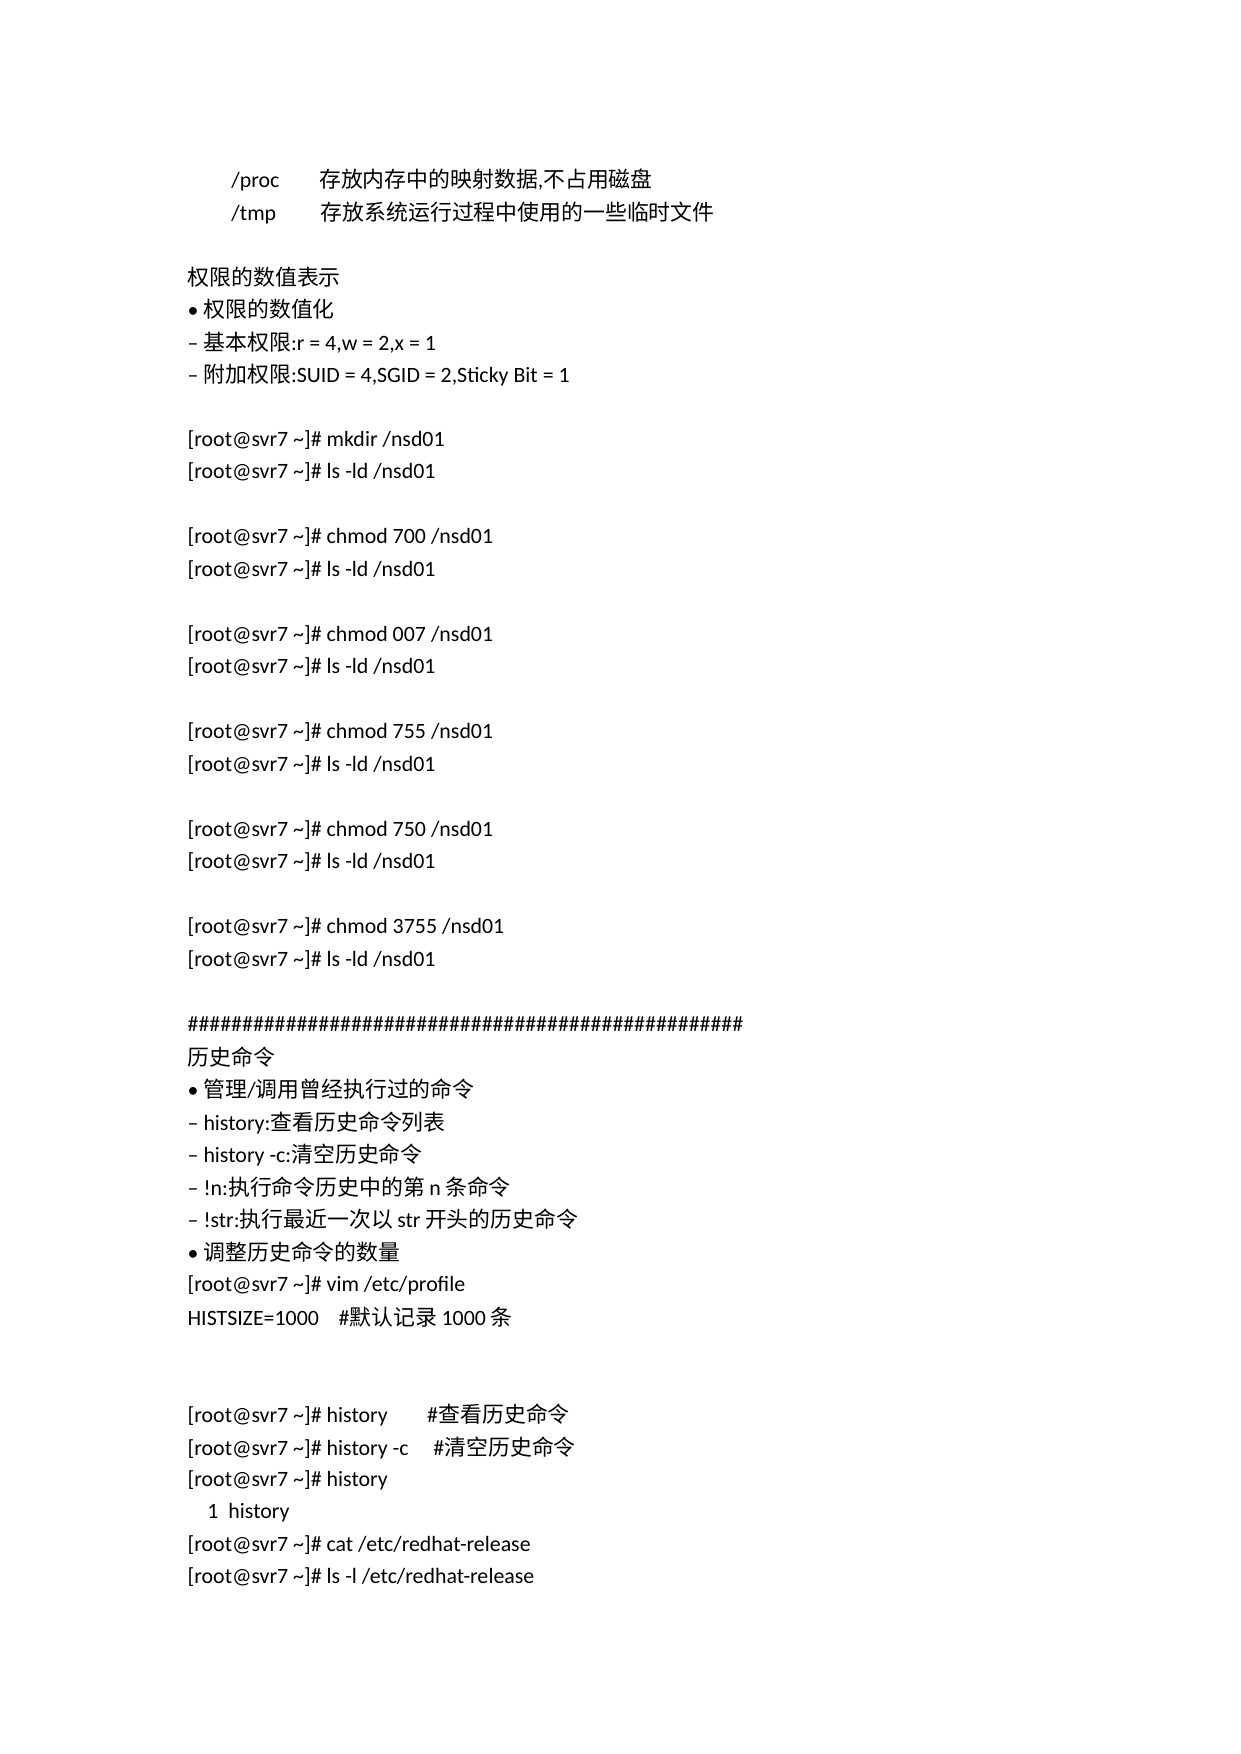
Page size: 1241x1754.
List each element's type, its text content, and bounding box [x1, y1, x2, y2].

text – 基本权限:r = 4,w = 2,x = 1 [187, 324, 1053, 357]
text ################################################### [187, 1007, 1053, 1039]
text [root@svr7 ~]# ls -l /etc/redhat-release [187, 1559, 1053, 1592]
text [root@svr7 ~]# ls -ld /nsd01 [187, 844, 1053, 877]
text • 权限的数值化 [187, 292, 1053, 324]
text – history:查看历史命令列表 [187, 1104, 1053, 1137]
text HISTSIZE=1000 #默认记录1000条 [187, 1299, 1053, 1332]
text [root@svr7 ~]# history [187, 1462, 1053, 1494]
text 历史命令 [187, 1039, 1053, 1072]
text • 调整历史命令的数量 [187, 1234, 1053, 1267]
text – !n:执行命令历史中的第n条命令 [187, 1169, 1053, 1202]
text [root@svr7 ~]# ls -ld /nsd01 [187, 454, 1053, 487]
text [root@svr7 ~]# chmod 700 /nsd01 [187, 519, 1053, 552]
text [root@svr7 ~]# cat /etc/redhat-release [187, 1527, 1053, 1559]
text [root@svr7 ~]# vim /etc/profile [187, 1267, 1053, 1299]
text [root@svr7 ~]# chmod 750 /nsd01 [187, 812, 1053, 844]
text /proc 存放内存中的映射数据,不占用磁盘 [187, 162, 1053, 194]
text [root@svr7 ~]# chmod 007 /nsd01 [187, 617, 1053, 649]
text [root@svr7 ~]# ls -ld /nsd01 [187, 649, 1053, 682]
text [root@svr7 ~]# ls -ld /nsd01 [187, 552, 1053, 584]
text – !str:执行最近一次以str开头的历史命令 [187, 1202, 1053, 1234]
text [root@svr7 ~]# ls -ld /nsd01 [187, 942, 1053, 974]
text • 管理/调用曾经执行过的命令 [187, 1072, 1053, 1104]
text [root@svr7 ~]# history -c #清空历史命令 [187, 1429, 1053, 1462]
text – history -c:清空历史命令 [187, 1137, 1053, 1169]
text [root@svr7 ~]# ls -ld /nsd01 [187, 747, 1053, 779]
text [root@svr7 ~]# mkdir /nsd01 [187, 422, 1053, 454]
text 权限的数值表示 [187, 259, 1053, 292]
text [root@svr7 ~]# history #查看历史命令 [187, 1397, 1053, 1429]
text – 附加权限:SUID = 4,SGID = 2,Sticky Bit = 1 [187, 357, 1053, 389]
text [root@svr7 ~]# chmod 3755 /nsd01 [187, 909, 1053, 942]
text [root@svr7 ~]# chmod 755 /nsd01 [187, 714, 1053, 747]
text 1 history [187, 1494, 1053, 1527]
text /tmp 存放系统运行过程中使用的一些临时文件 [187, 194, 1053, 227]
